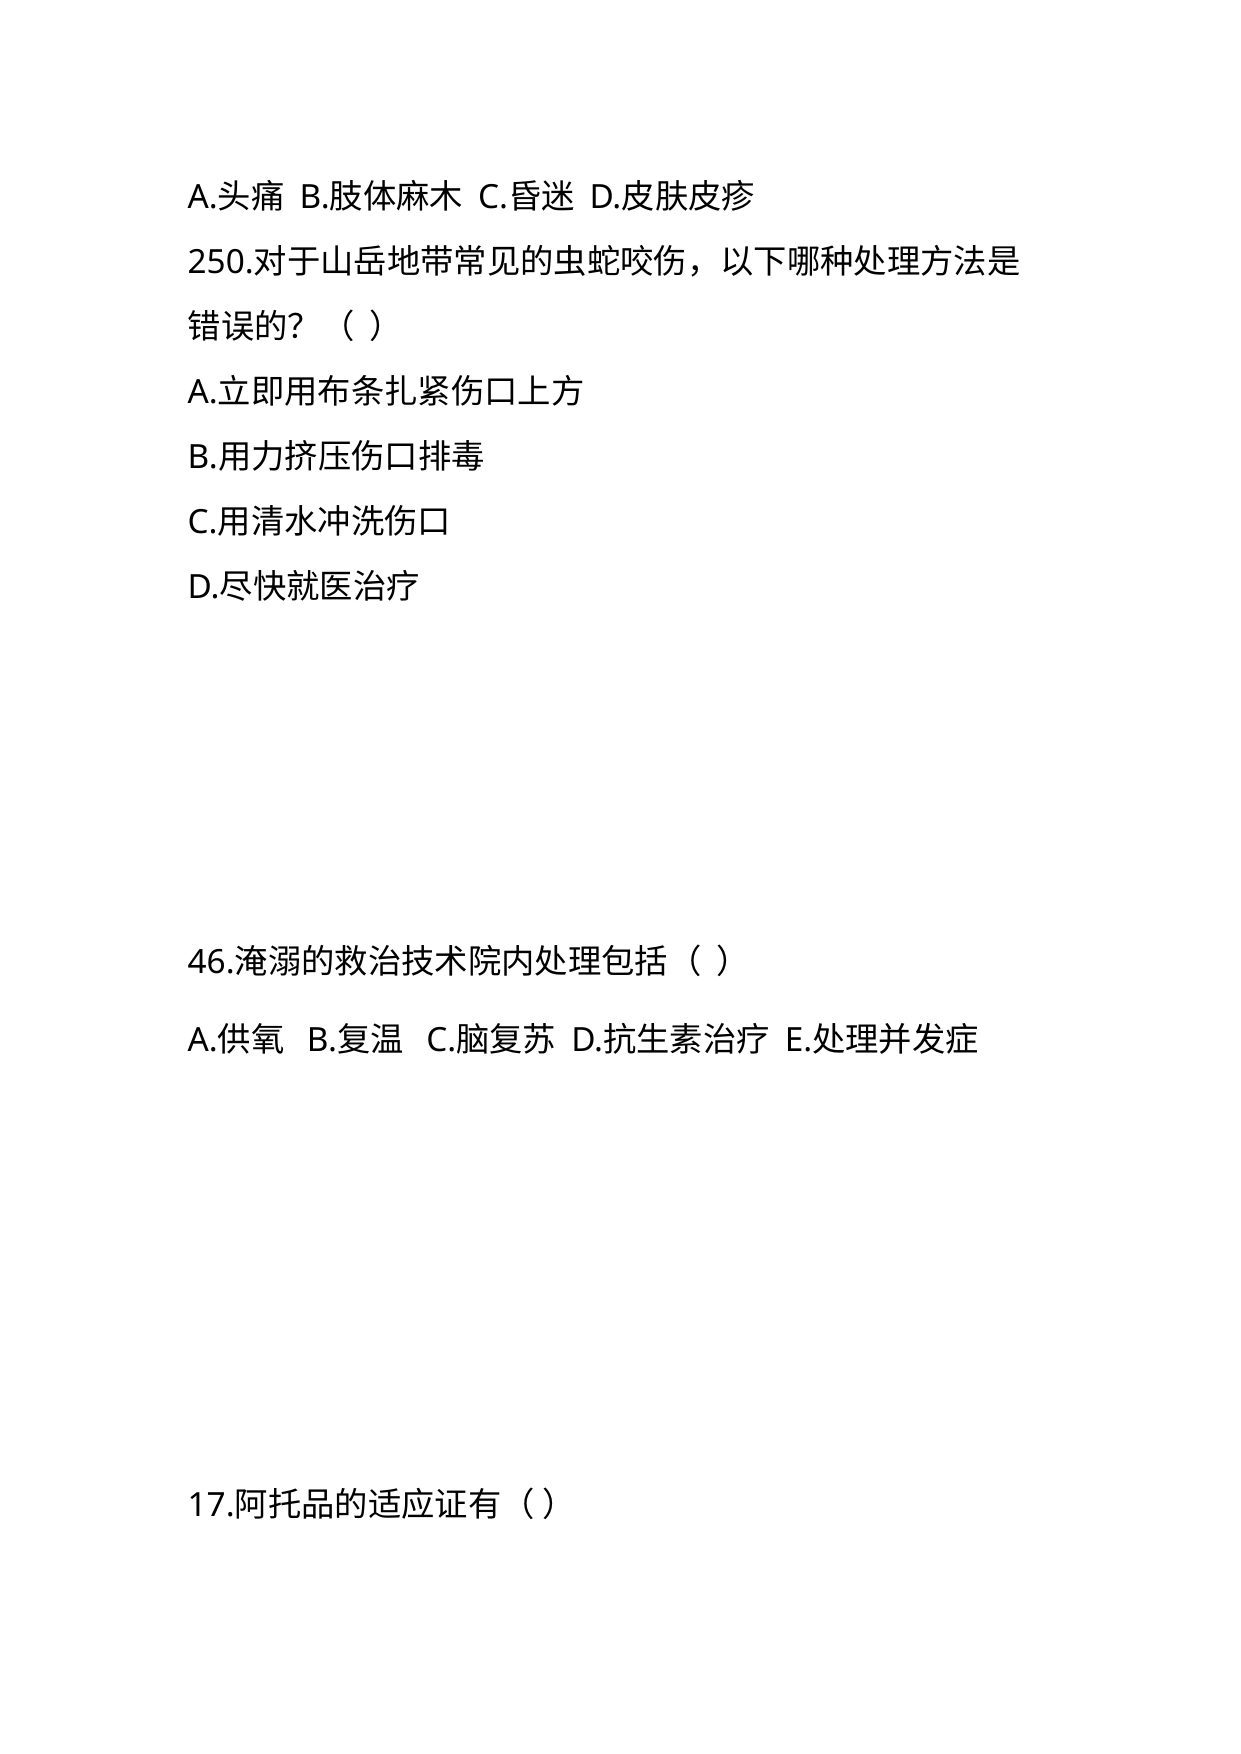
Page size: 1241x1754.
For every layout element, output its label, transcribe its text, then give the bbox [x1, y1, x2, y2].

list A.供氧 B.复温 C.脑复苏 D.抗生素治疗 E.处理并发症 [187, 1004, 1053, 1069]
list 250.对于山岳地带常见的虫蛇咬伤，以下哪种处理方法是错误的？（ ） [187, 227, 1053, 357]
text 17.阿托品的适应证有（ ） [187, 1469, 1053, 1534]
list 46.淹溺的救治技术院内处理包括（ ） [187, 927, 1053, 992]
text A.立即用布条扎紧伤口上方 [187, 357, 1053, 422]
text B.用力挤压伤口排毒 [187, 422, 1053, 487]
text C.用清水冲洗伤口 [187, 487, 1053, 552]
text D.尽快就医治疗 [187, 552, 1053, 617]
list 2.高空减压病的神经系统症状包括（ ） A.头痛 B.肢体麻木 C.昏迷 D.皮肤皮疹 [187, 162, 1053, 227]
